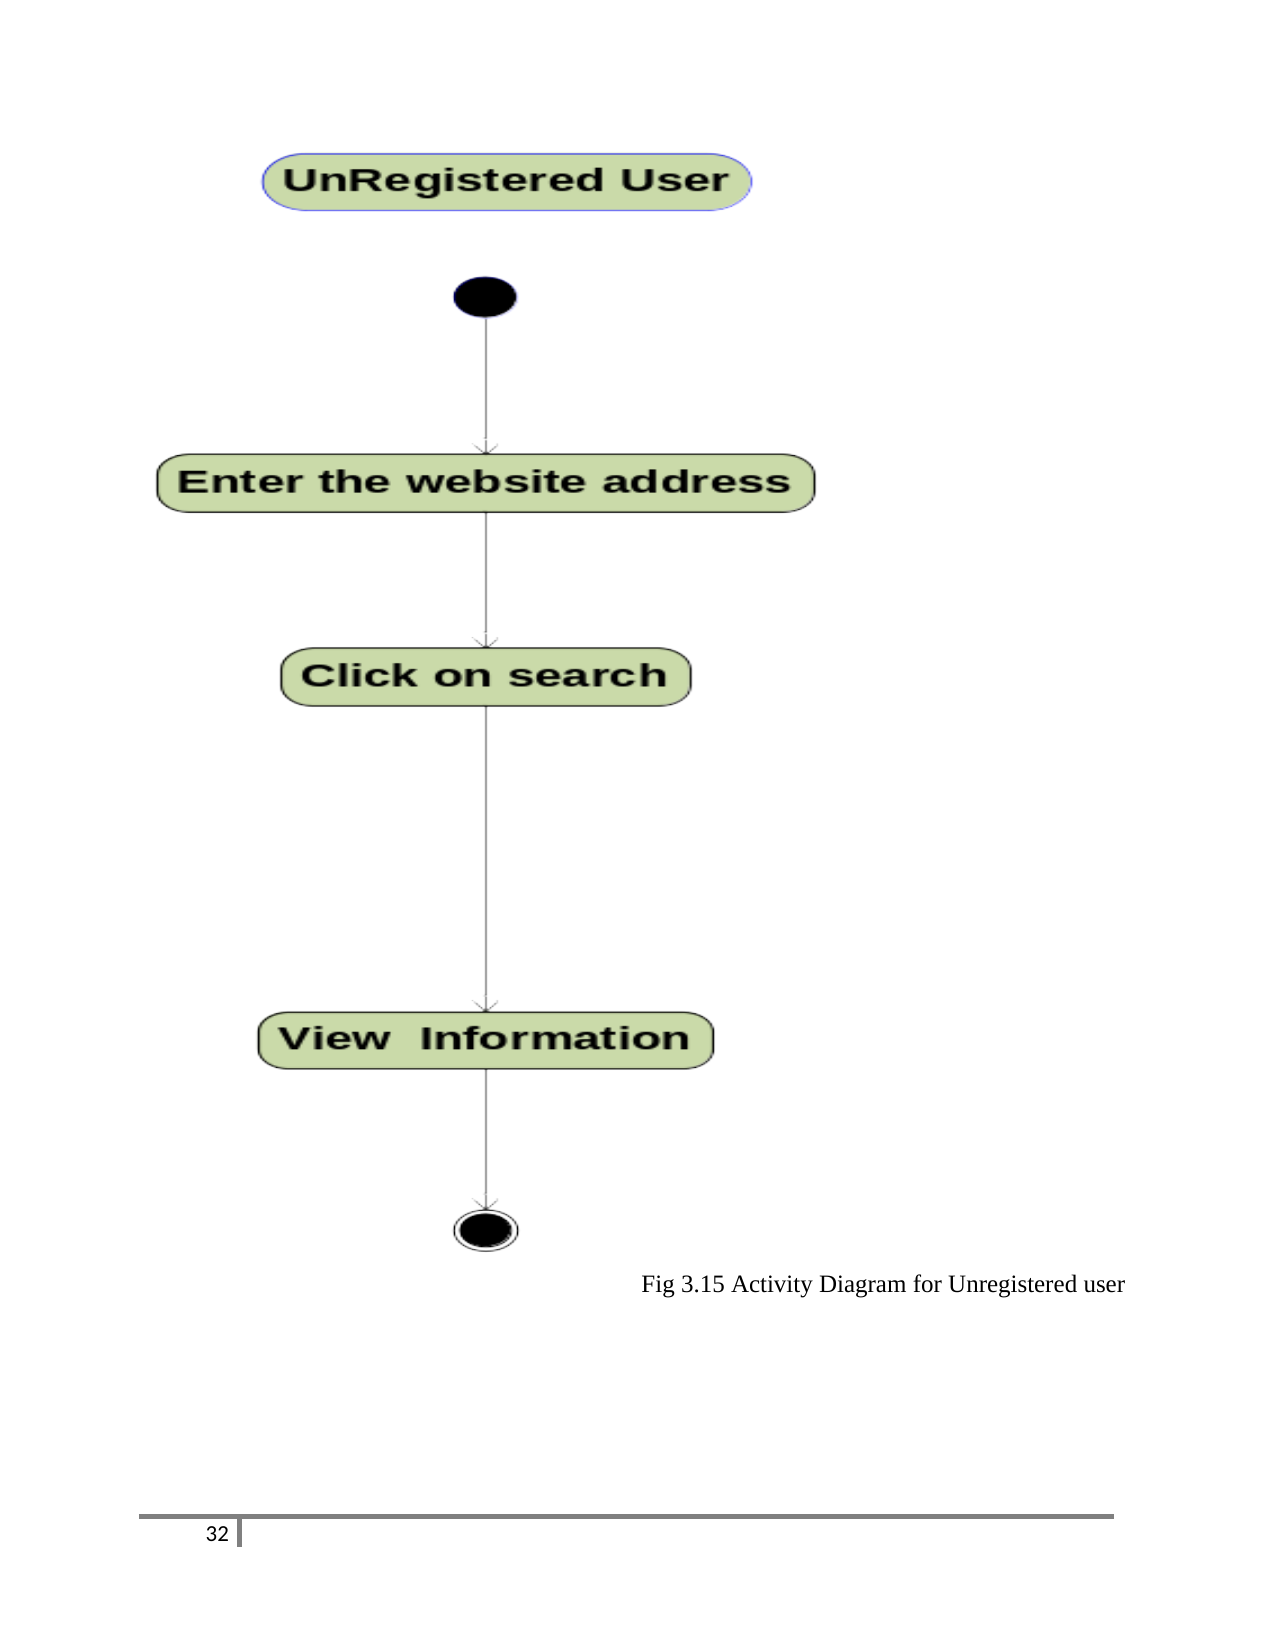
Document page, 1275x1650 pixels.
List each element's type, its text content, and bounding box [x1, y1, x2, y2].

text Fig 3.15 Activity Diagram for Unregistered user [150, 1269, 1125, 1298]
